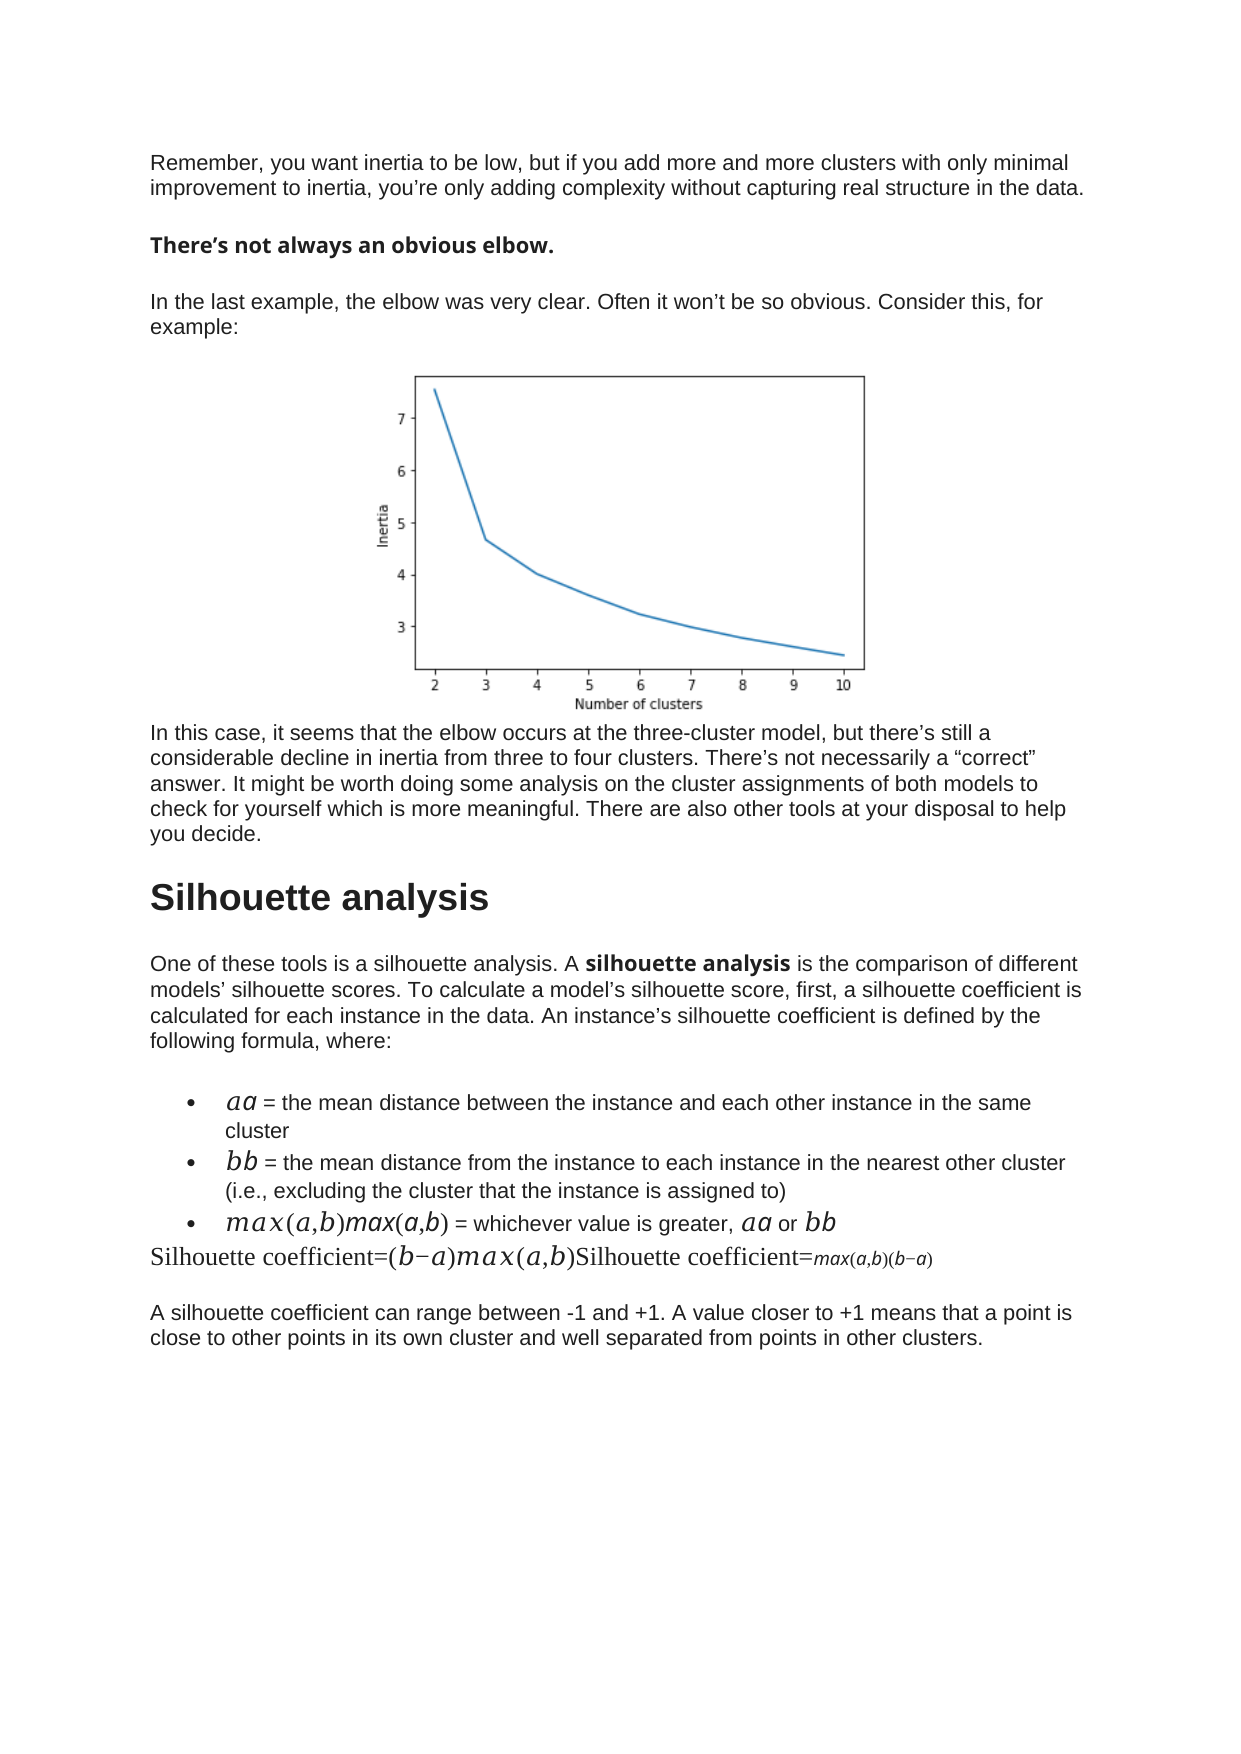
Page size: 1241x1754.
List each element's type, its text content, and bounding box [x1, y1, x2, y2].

text One of these tools is a silhouette analysis. A silhouette analysis is the comparison of different models’ silhouette scores. To calculate a model’s silhouette score, first, a silhouette coefficient is calculated for each instance in the data. An instance’s silhouette coefficient is defined by the following formula, where: [150, 947, 1090, 1053]
text In the last example, the elbow was very clear. Often it won’t be so obvious. Consider this, for example: [150, 288, 1090, 339]
list 𝑚𝑎𝑥(𝑎,𝑏)max(a,b) = whichever value is greater, 𝑎a or 𝑏b [187, 1203, 1090, 1239]
text There’s not always an obvious elbow. [150, 229, 1090, 259]
text In this case, it seems that the elbow occurs at the three-cluster model, but there’s still a considerable decline in inertia from three to four clusters. There’s not necessarily a “correct” answer. It might be worth doing some analysis on the cluster assignments of both models to check for yourself which is more meaningful. There are also other tools at your disposal to help you decide. [150, 720, 1090, 846]
text Silhouette analysis [150, 875, 1090, 918]
list 𝑏b = the mean distance from the instance to each instance in the nearest other cluster (i.e., excluding the cluster that the instance is assigned to) [187, 1143, 1090, 1203]
picture [150, 368, 1091, 720]
text Remember, you want inertia to be low, but if you add more and more clusters with only minimal improvement to inertia, you’re only adding complexity without capturing real structure in the data. [150, 150, 1090, 200]
list 𝑎a = the mean distance between the instance and each other instance in the same cluster [187, 1082, 1090, 1143]
text A silhouette coefficient can range between -1 and +1. A value closer to +1 means that a point is close to other points in its own cluster and well separated from points in other clusters. [150, 1300, 1090, 1350]
text Silhouette coefficient=(𝑏−𝑎)𝑚𝑎𝑥(𝑎,𝑏)Silhouette coefficient=max(a,b)(b−a)​ [150, 1239, 1090, 1271]
